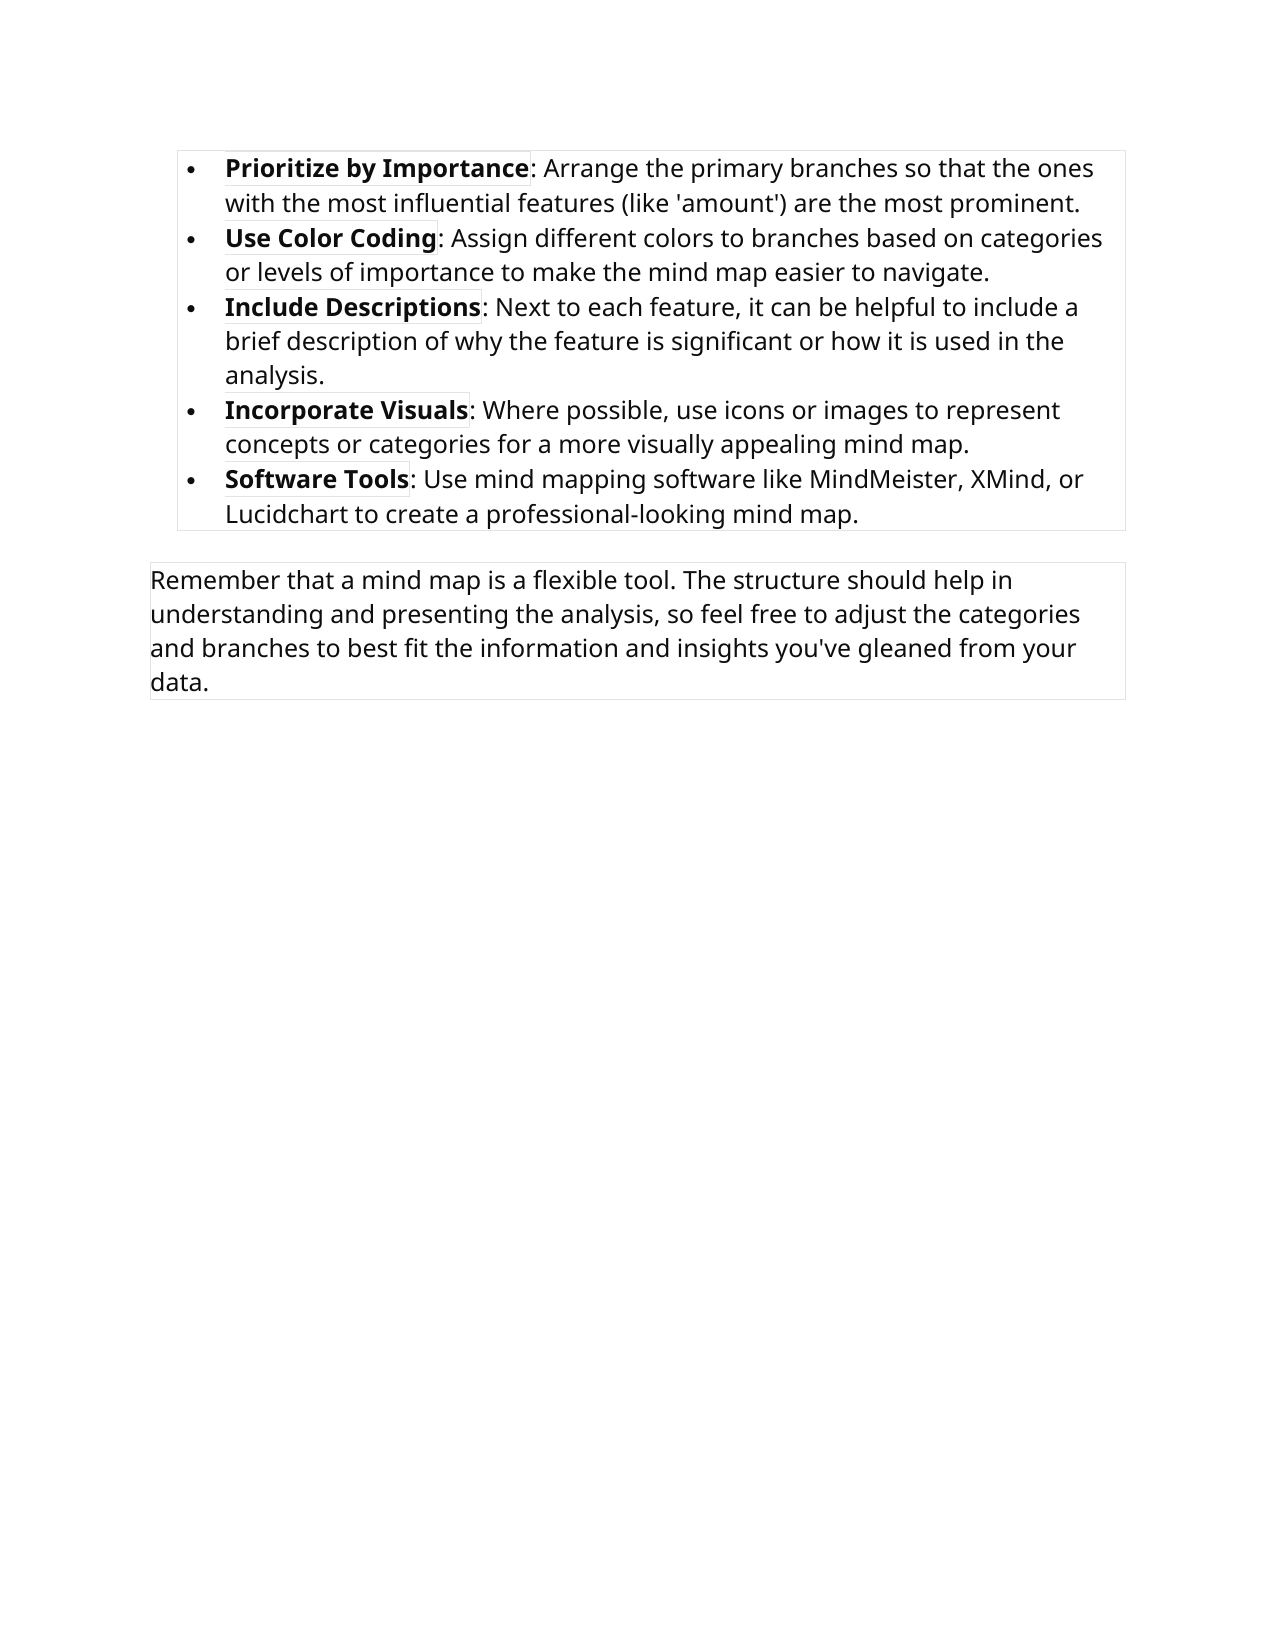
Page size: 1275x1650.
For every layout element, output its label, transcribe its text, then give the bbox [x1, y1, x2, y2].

list Software Tools: Use mind mapping software like MindMeister, XMind, or Lucidchart to create a professional-looking mind map. [178, 461, 1125, 530]
list Prioritize by Importance: Arrange the primary branches so that the ones with the most influential features (like 'amount') are the most prominent. [178, 151, 1125, 219]
list Include Descriptions: Next to each feature, it can be helpful to include a brief description of why the feature is significant or how it is used in the analysis. [178, 288, 1125, 392]
list Use Color Coding: Assign different colors to branches based on categories or levels of importance to make the mind map easier to navigate. [178, 219, 1125, 288]
text Remember that a mind map is a flexible tool. The structure should help in understanding and presenting the analysis, so feel free to adjust the categories and branches to best fit the information and insights you've gleaned from your data. [151, 563, 1125, 699]
list Incorporate Visuals: Where possible, use icons or images to represent concepts or categories for a more visually appealing mind map. [178, 392, 1125, 461]
